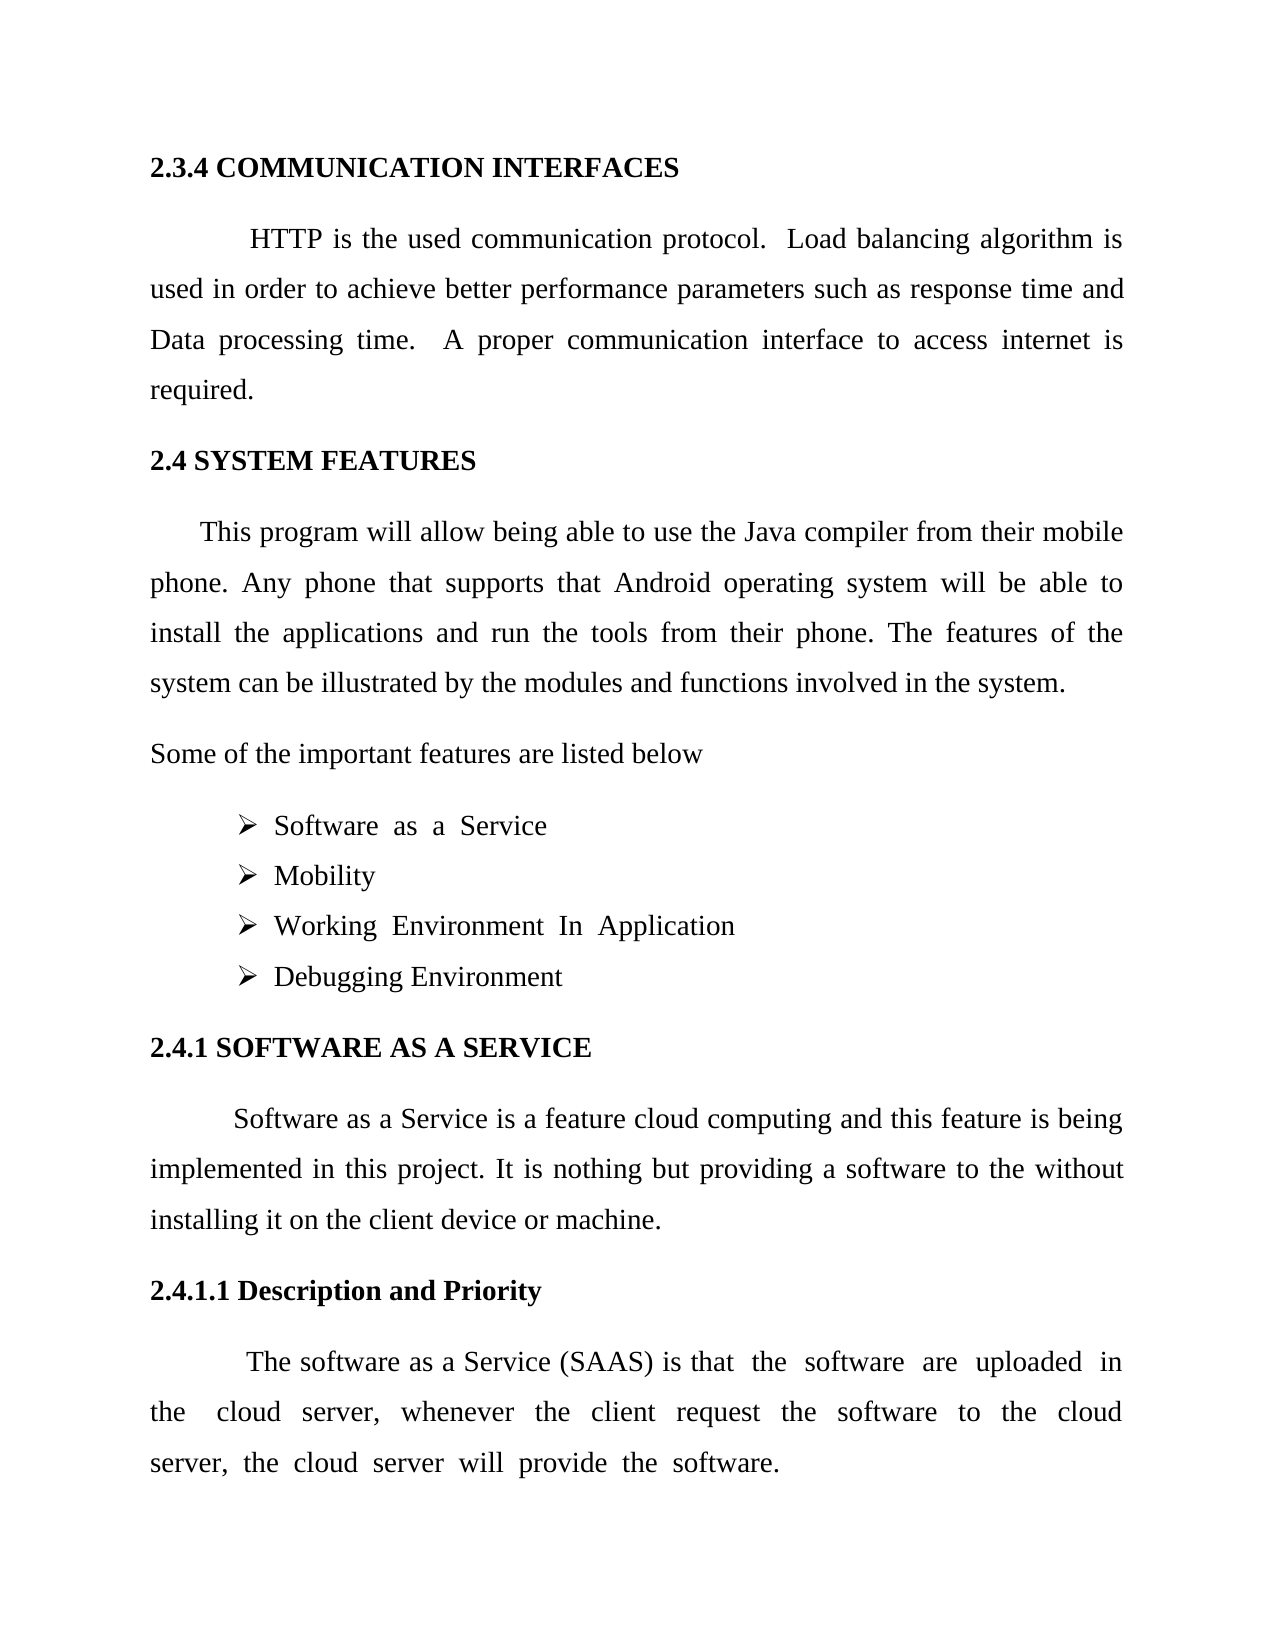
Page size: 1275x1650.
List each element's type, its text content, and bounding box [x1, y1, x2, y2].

text HTTP is the used communication protocol. Load balancing algorithm is used in order to achieve better performance parameters such as response time and Data processing time. A proper communication interface to access internet is required. [150, 221, 1125, 406]
text Some of the important features are listed below [150, 736, 1125, 770]
text Software as a Service is a feature cloud computing and this feature is being implemented in this project. It is nothing but providing a software to the without installing it on the client device or machine. [150, 1101, 1125, 1235]
list Working Environment In Application [236, 908, 1125, 942]
list Mobility [236, 858, 1125, 892]
text 2.3.4 COMMUNICATION INTERFACES [150, 150, 1125, 183]
text 2.4.1.1 Description and Priority [150, 1273, 1125, 1307]
text The software as a Service (SAAS) is that the software are uploaded in the cloud server, whenever the client request the software to the cloud server, the cloud server will provide the software. [150, 1344, 1125, 1478]
list Debugging Environment [236, 959, 1125, 992]
text 2.4 SYSTEM FEATURES [150, 443, 1125, 477]
text This program will allow being able to use the Java compiler from their mobile phone. Any phone that supports that Android operating system will be able to install the applications and run the tools from their phone. The features of the system can be illustrated by the modules and functions involved in the system. [150, 514, 1125, 699]
text 2.4.1 SOFTWARE AS A SERVICE [150, 1030, 1125, 1064]
list Software as a Service [236, 808, 1125, 841]
